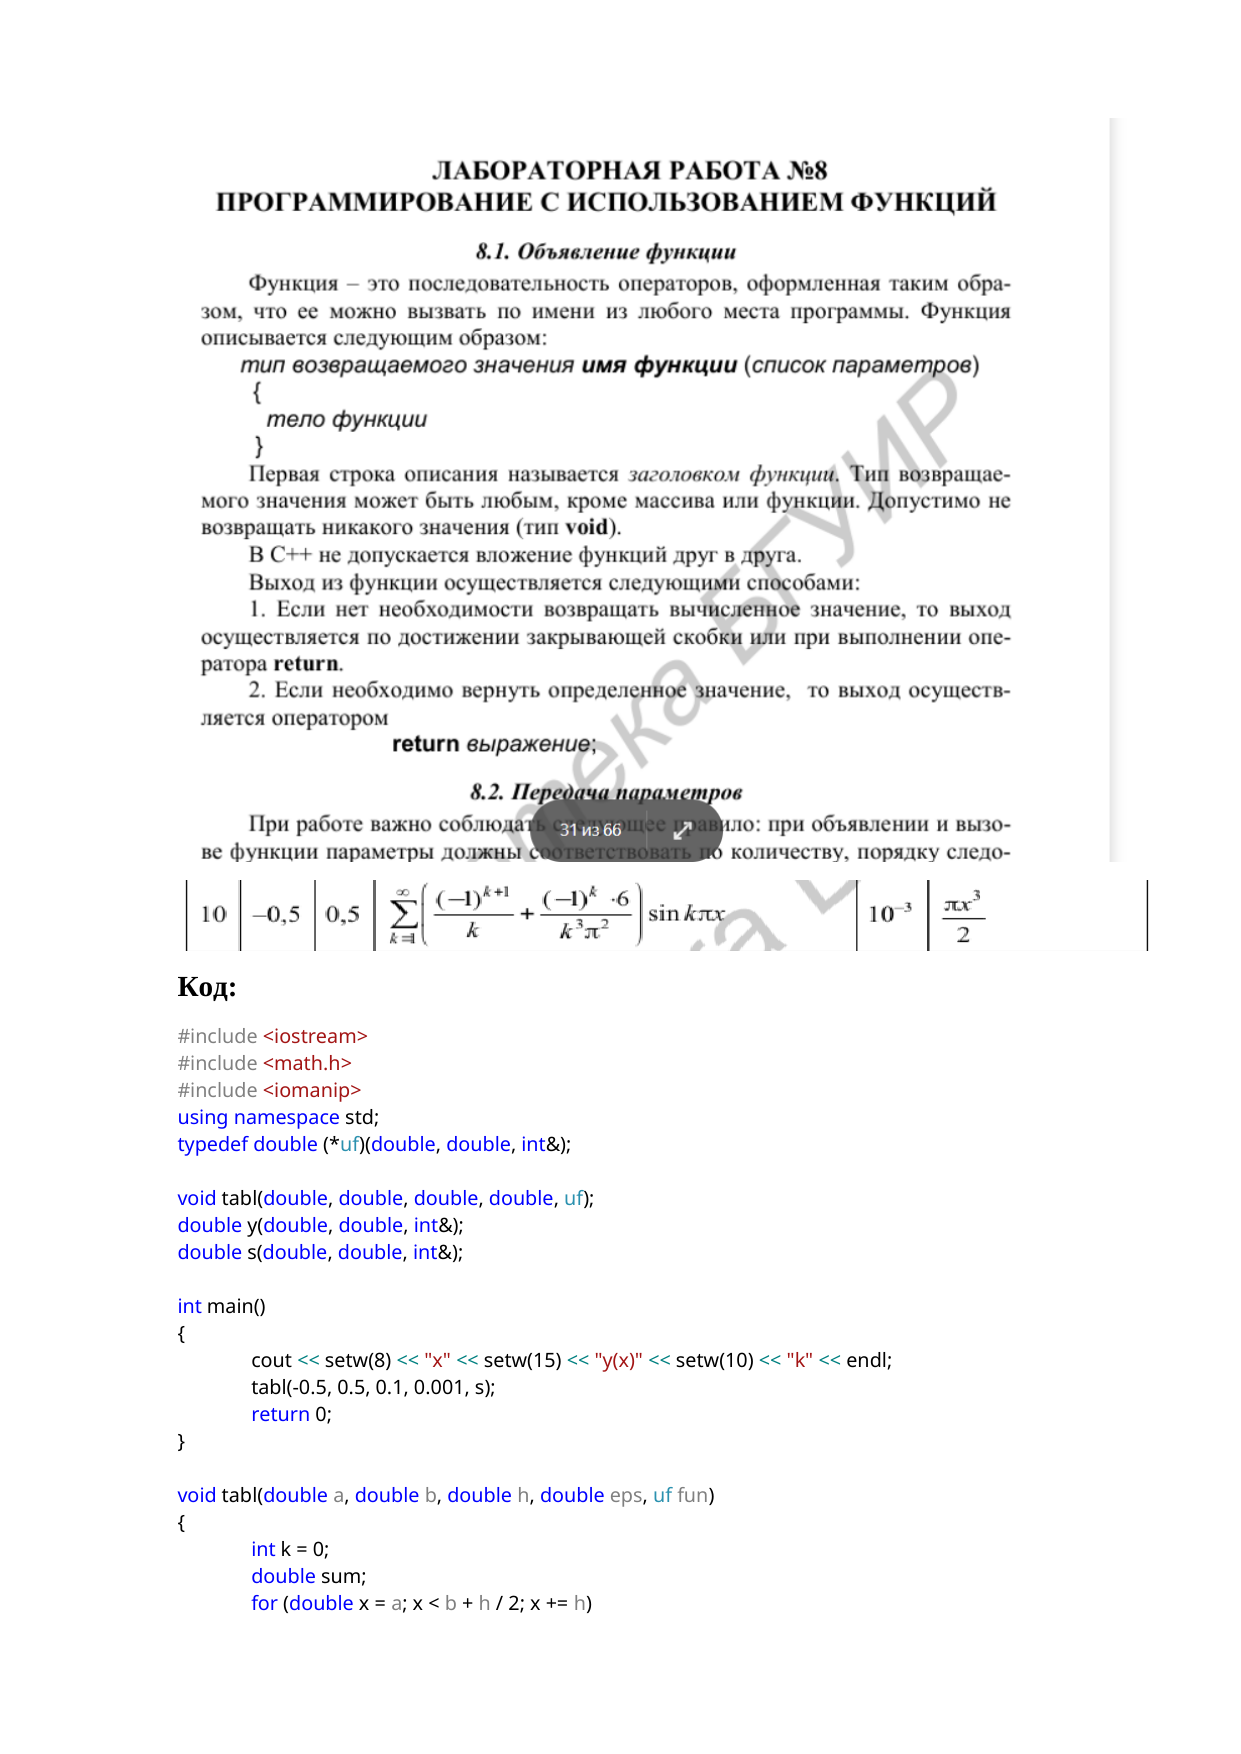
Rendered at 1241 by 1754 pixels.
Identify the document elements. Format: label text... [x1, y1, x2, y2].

text { [177, 1508, 1152, 1535]
text int main() [177, 1292, 1152, 1319]
text int k = 0; [177, 1535, 1152, 1562]
text return 0; [177, 1400, 1152, 1427]
text for (double x = a; x < b + h / 2; x += h) [177, 1589, 1152, 1616]
text using namespace std; [177, 1103, 1152, 1130]
text void tabl(double, double, double, double, uf); [177, 1184, 1152, 1211]
picture [177, 880, 1152, 951]
text double sum; [177, 1562, 1152, 1589]
text double s(double, double, int&); [177, 1238, 1152, 1265]
text void tabl(double a, double b, double h, double eps, uf fun) [177, 1481, 1152, 1508]
text Код: [177, 969, 1152, 1003]
text typedef double (*uf)(double, double, int&); [177, 1130, 1152, 1157]
text #include <iomanip> [177, 1076, 1152, 1103]
text double y(double, double, int&); [177, 1211, 1152, 1238]
text cout << setw(8) << "x" << setw(15) << "y(x)" << setw(10) << "k" << endl; [177, 1346, 1152, 1373]
text #include <iostream> [177, 1022, 1152, 1049]
text #include <math.h> [177, 1049, 1152, 1076]
text { [177, 1319, 1152, 1346]
picture [177, 118, 1152, 862]
text tabl(-0.5, 0.5, 0.1, 0.001, s); [177, 1373, 1152, 1400]
text } [177, 1427, 1152, 1454]
